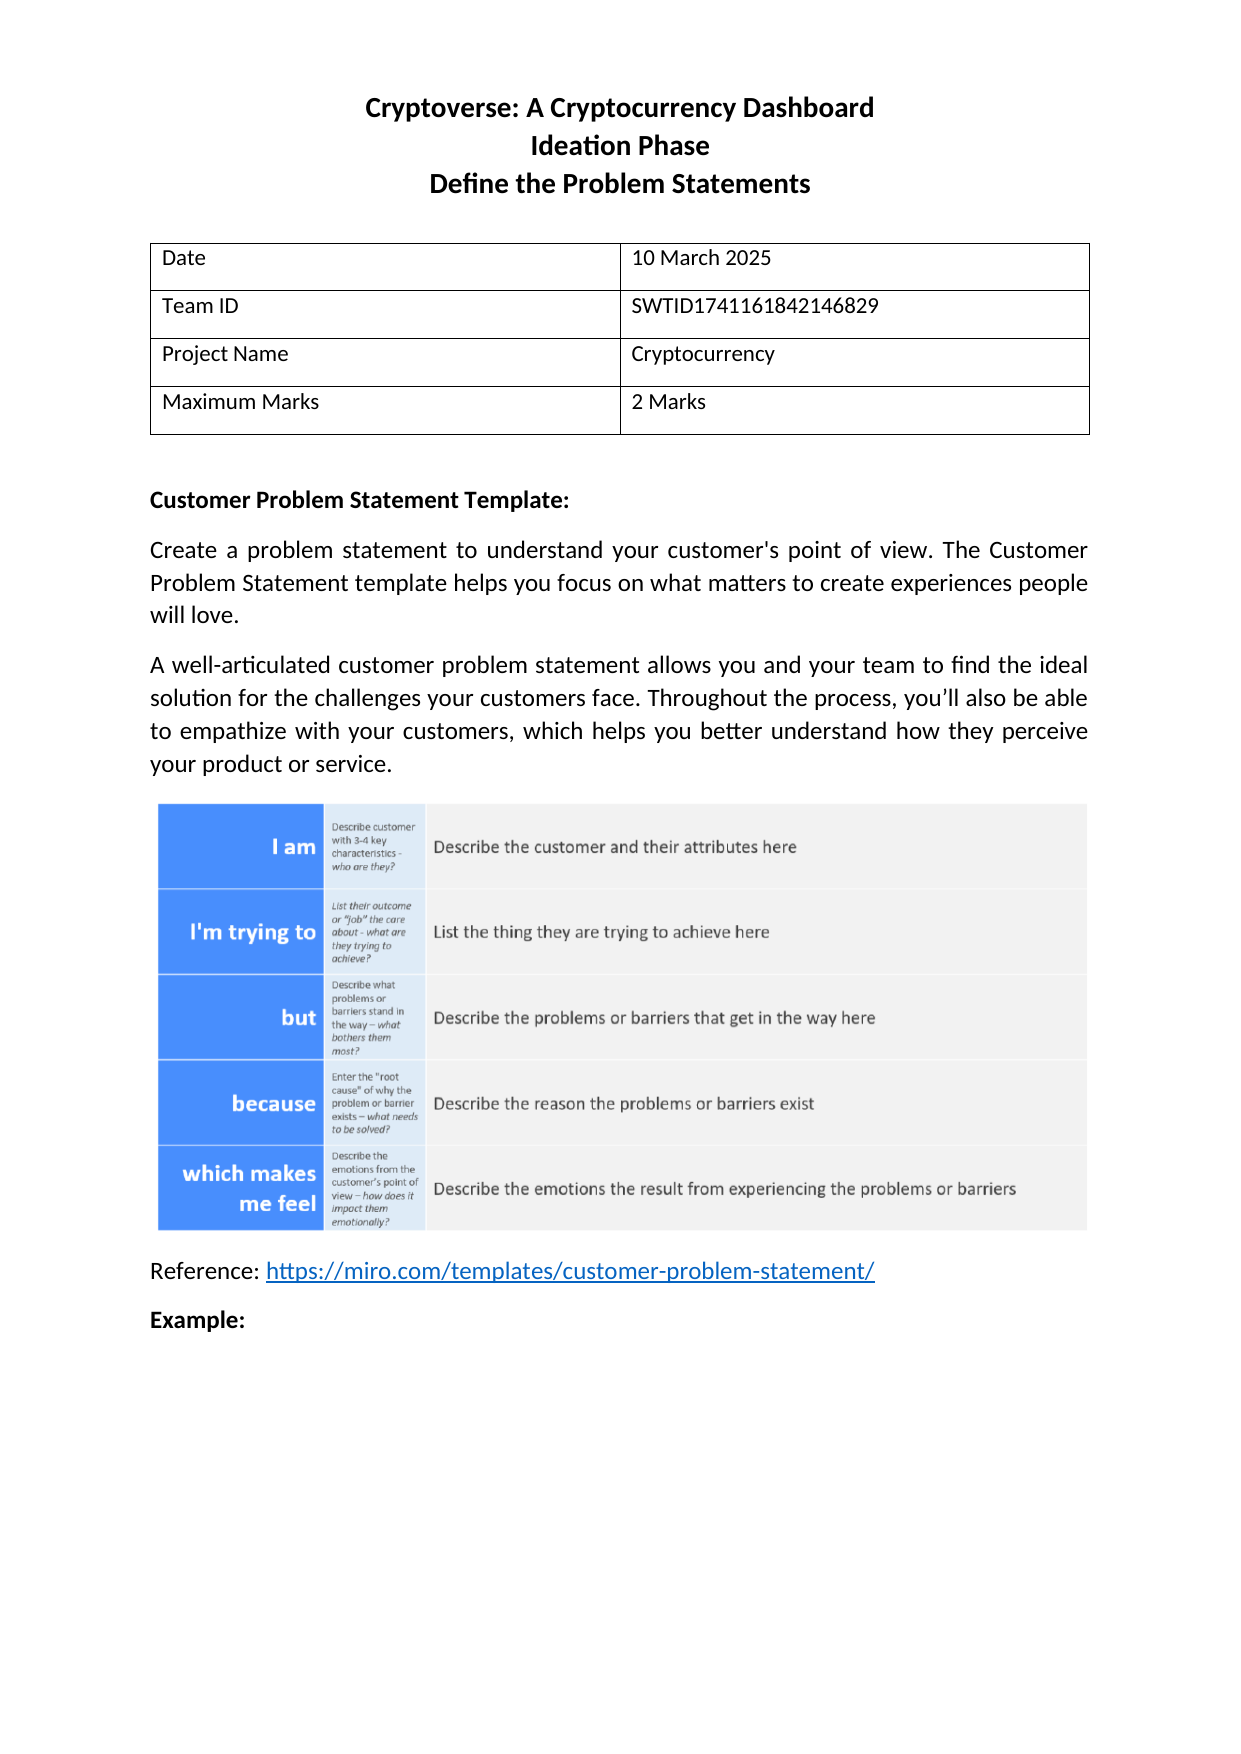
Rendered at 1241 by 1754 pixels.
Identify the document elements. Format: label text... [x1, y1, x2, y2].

text Customer Problem Statement Template: [150, 484, 1090, 515]
table_cell Team ID [151, 291, 620, 338]
picture [150, 797, 1091, 1237]
text Cryptoverse: A Cryptocurrency Dashboard [150, 89, 1090, 124]
table_cell Project Name [151, 339, 620, 386]
table_cell 2 Marks [621, 387, 1089, 434]
text Define the Problem Statements [150, 166, 1090, 201]
text Create a problem statement to understand your customer's point of view. The Customer Problem Statement template helps you focus on what matters to create experiences people will love. [150, 534, 1090, 630]
text Example: [150, 1304, 1090, 1335]
table_header Date [151, 244, 620, 290]
table_cell Cryptocurrency [621, 339, 1089, 386]
text Reference: https://miro.com/templates/customer-problem-statement/ [150, 1255, 1090, 1286]
table_cell Maximum Marks [151, 387, 620, 434]
table_header 10 March 2025 [621, 244, 1089, 290]
text A well-articulated customer problem statement allows you and your team to find the ideal solution for the challenges your customers face. Throughout the process, you’ll also be able to empathize with your customers, which helps you better understand how they perceive your product or service. [150, 649, 1090, 778]
text Ideation Phase [150, 127, 1090, 163]
table_cell SWTID1741161842146829 [621, 291, 1089, 338]
